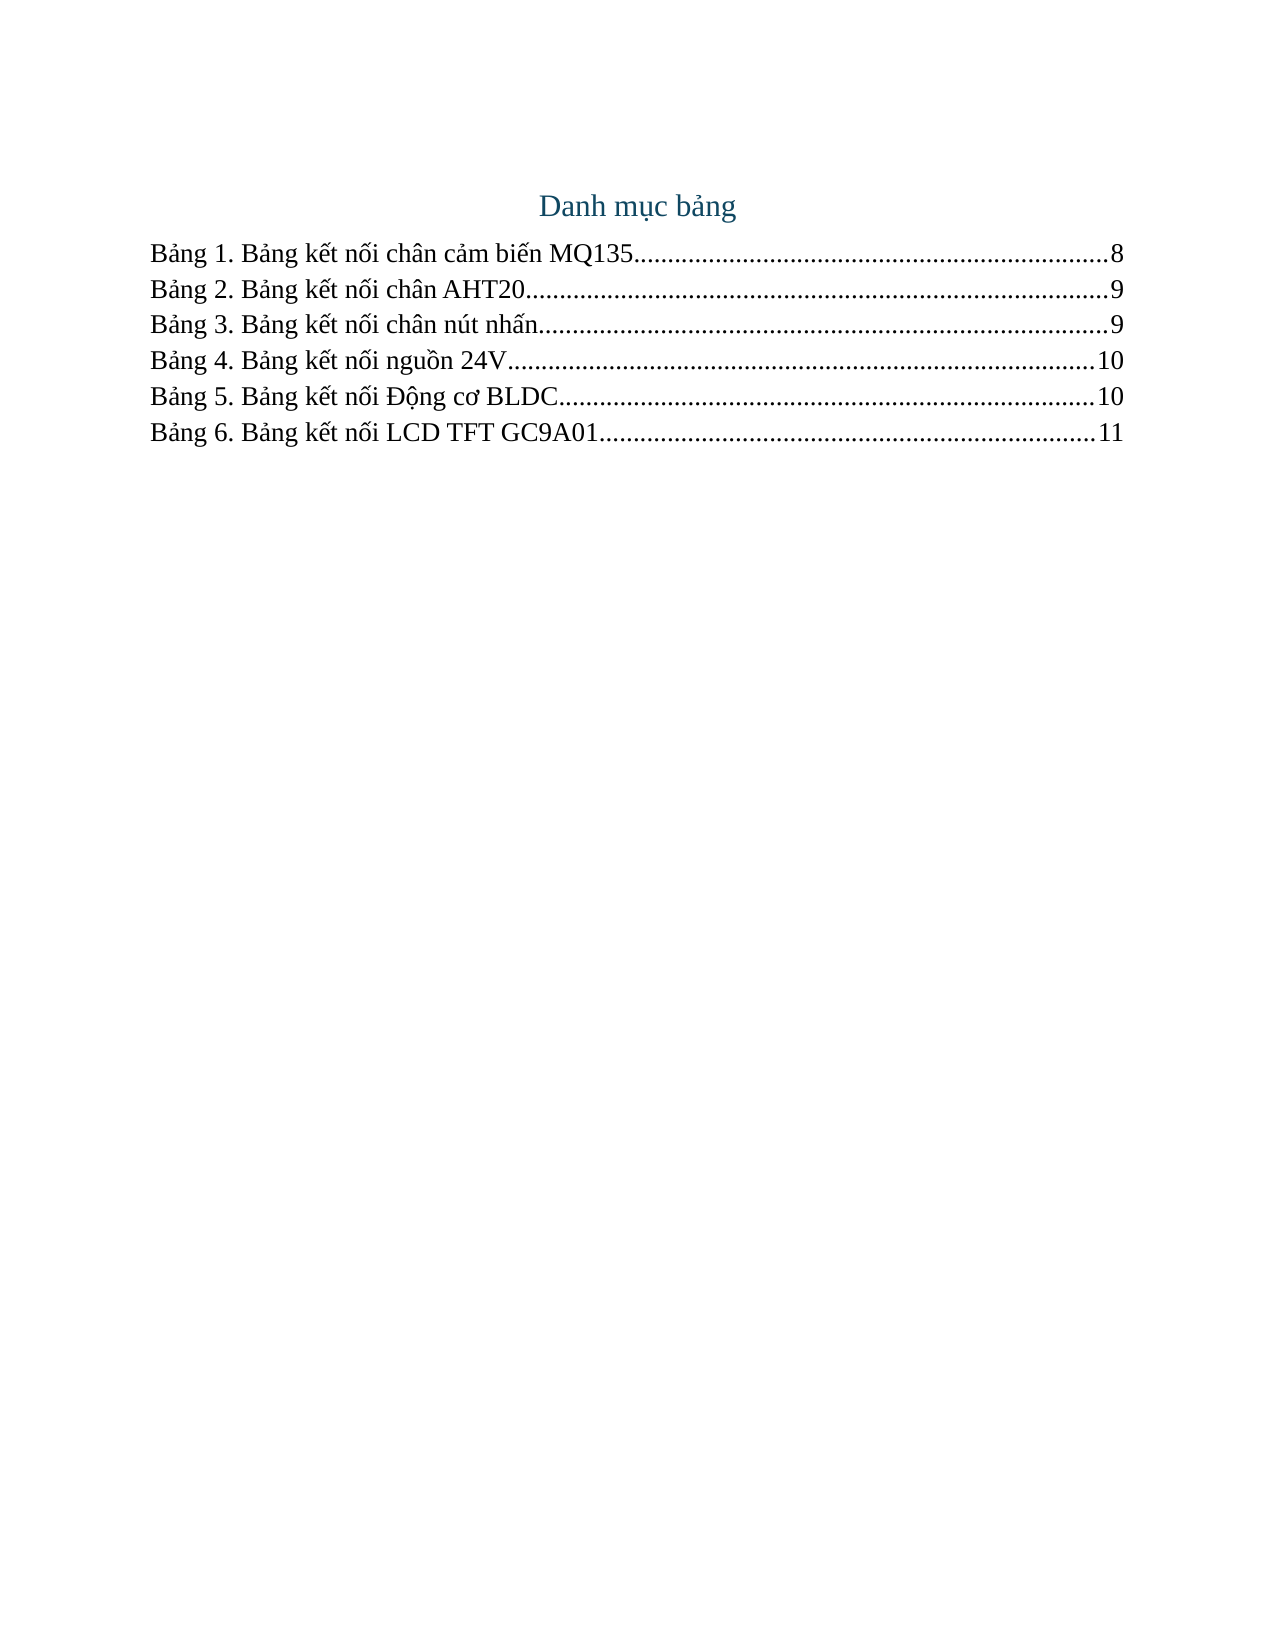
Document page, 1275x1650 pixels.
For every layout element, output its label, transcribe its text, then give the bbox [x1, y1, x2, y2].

text Bảng 4. Bảng kết nối nguồn 24V 10 [150, 344, 1125, 375]
text Bảng 5. Bảng kết nối Động cơ BLDC 10 [150, 380, 1125, 411]
subtitle Danh mục bảng [150, 187, 1125, 223]
text Bảng 6. Bảng kết nối LCD TFT GC9A01 11 [150, 416, 1125, 447]
text Bảng 1. Bảng kết nối chân cảm biến MQ135 8 [150, 237, 1125, 268]
text Bảng 3. Bảng kết nối chân nút nhấn 9 [150, 308, 1125, 340]
text Bảng 2. Bảng kết nối chân AHT20 9 [150, 273, 1125, 304]
